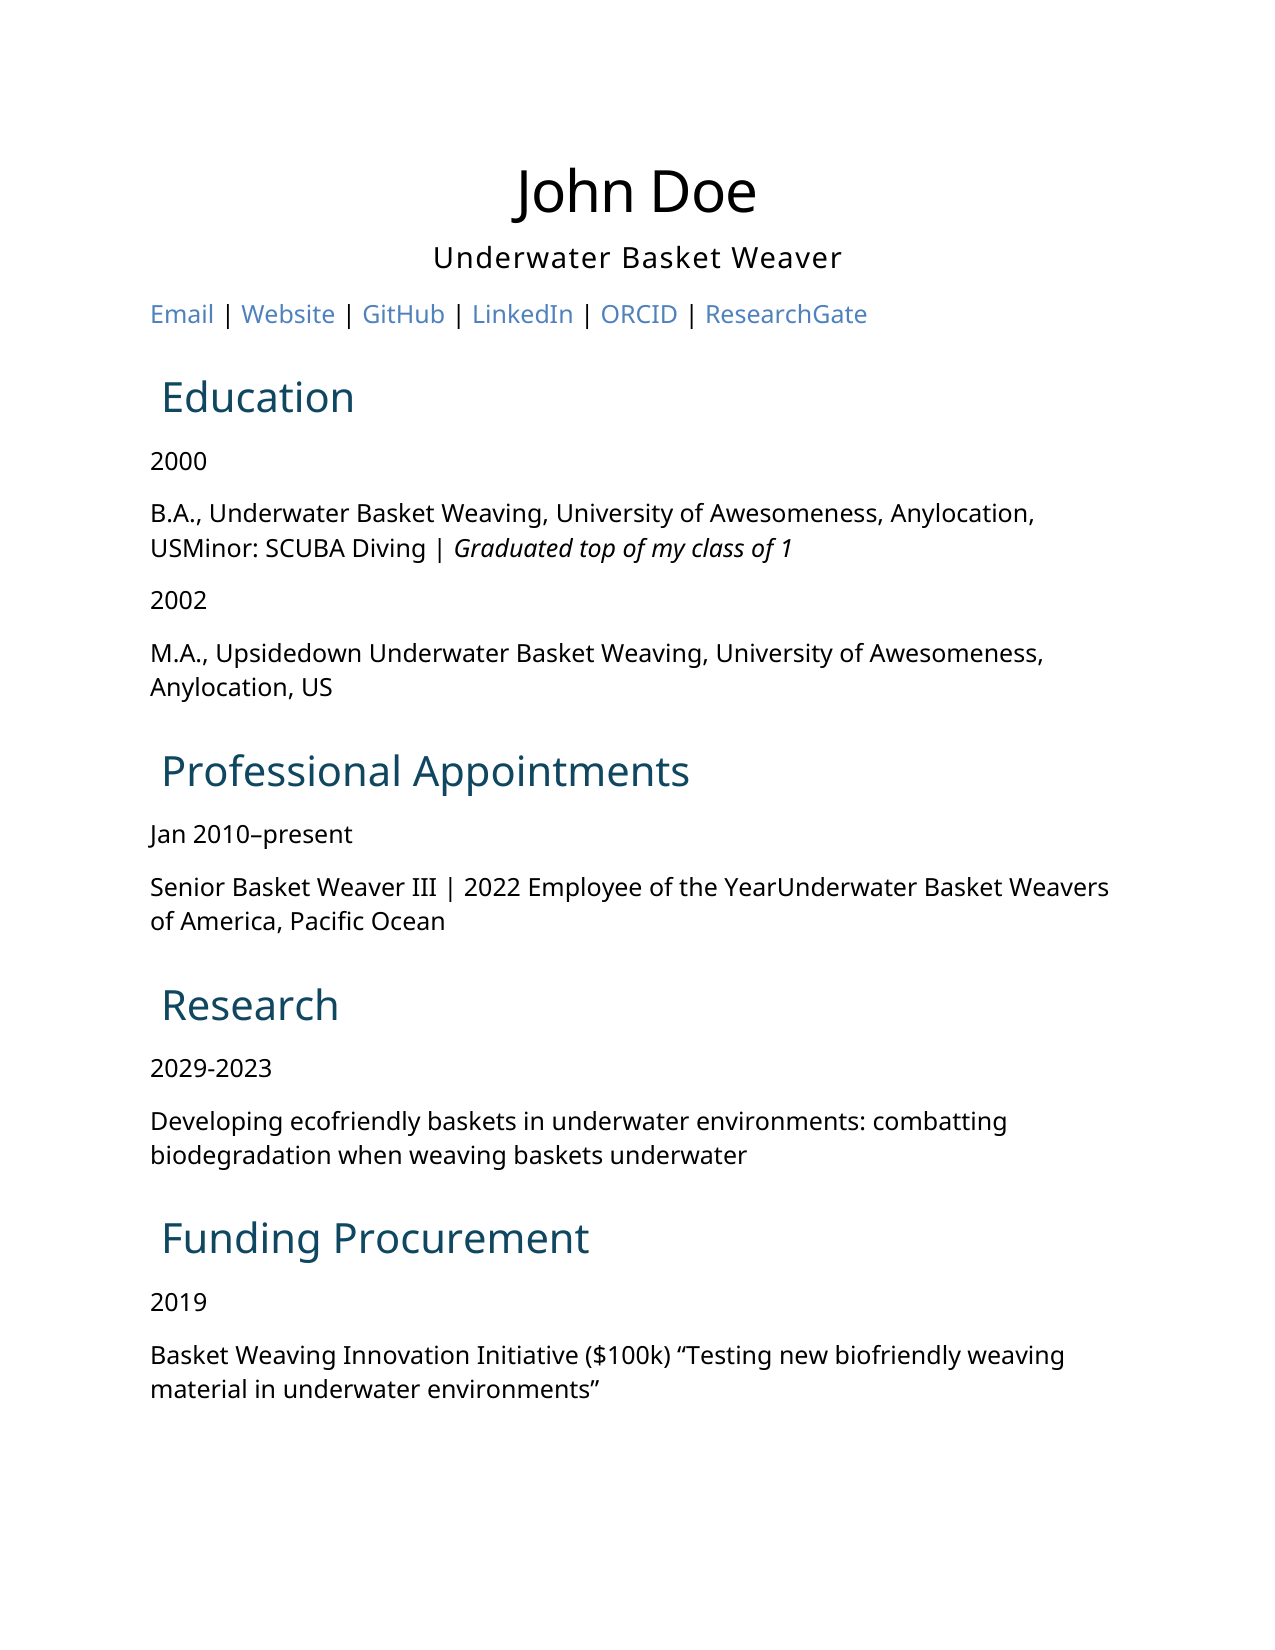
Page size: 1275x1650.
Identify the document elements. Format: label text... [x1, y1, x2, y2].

text Basket Weaving Innovation Initiative ($100k) “Testing new biofriendly weaving material in underwater environments” [150, 1338, 1125, 1406]
text Email | Website | GitHub | LinkedIn | ORCID | ResearchGate [150, 296, 1125, 330]
text 2029-2023 [150, 1051, 1125, 1085]
subtitle Underwater Basket Weaver [150, 238, 1125, 277]
text M.A., Upsidedown Underwater Basket Weaving, University of Awesomeness, Anylocation, US [150, 636, 1125, 704]
subtitle Research [150, 975, 1125, 1032]
subtitle Funding Procurement [150, 1209, 1125, 1266]
text Jan 2010–present [150, 817, 1125, 851]
text Senior Basket Weaver III | 2022 Employee of the YearUnderwater Basket Weavers of America, Pacific Ocean [150, 870, 1125, 938]
text Developing ecofriendly baskets in underwater environments: combatting biodegradation when weaving baskets underwater [150, 1104, 1125, 1172]
title John Doe [150, 150, 1125, 229]
text B.A., Underwater Basket Weaving, University of Awesomeness, Anylocation, USMinor: SCUBA Diving | Graduated top of my class of 1 [150, 496, 1125, 564]
text 2000 [150, 443, 1125, 477]
text 2002 [150, 583, 1125, 617]
subtitle Professional Appointments [150, 741, 1125, 798]
subtitle Education [150, 368, 1125, 424]
text 2019 [150, 1285, 1125, 1319]
